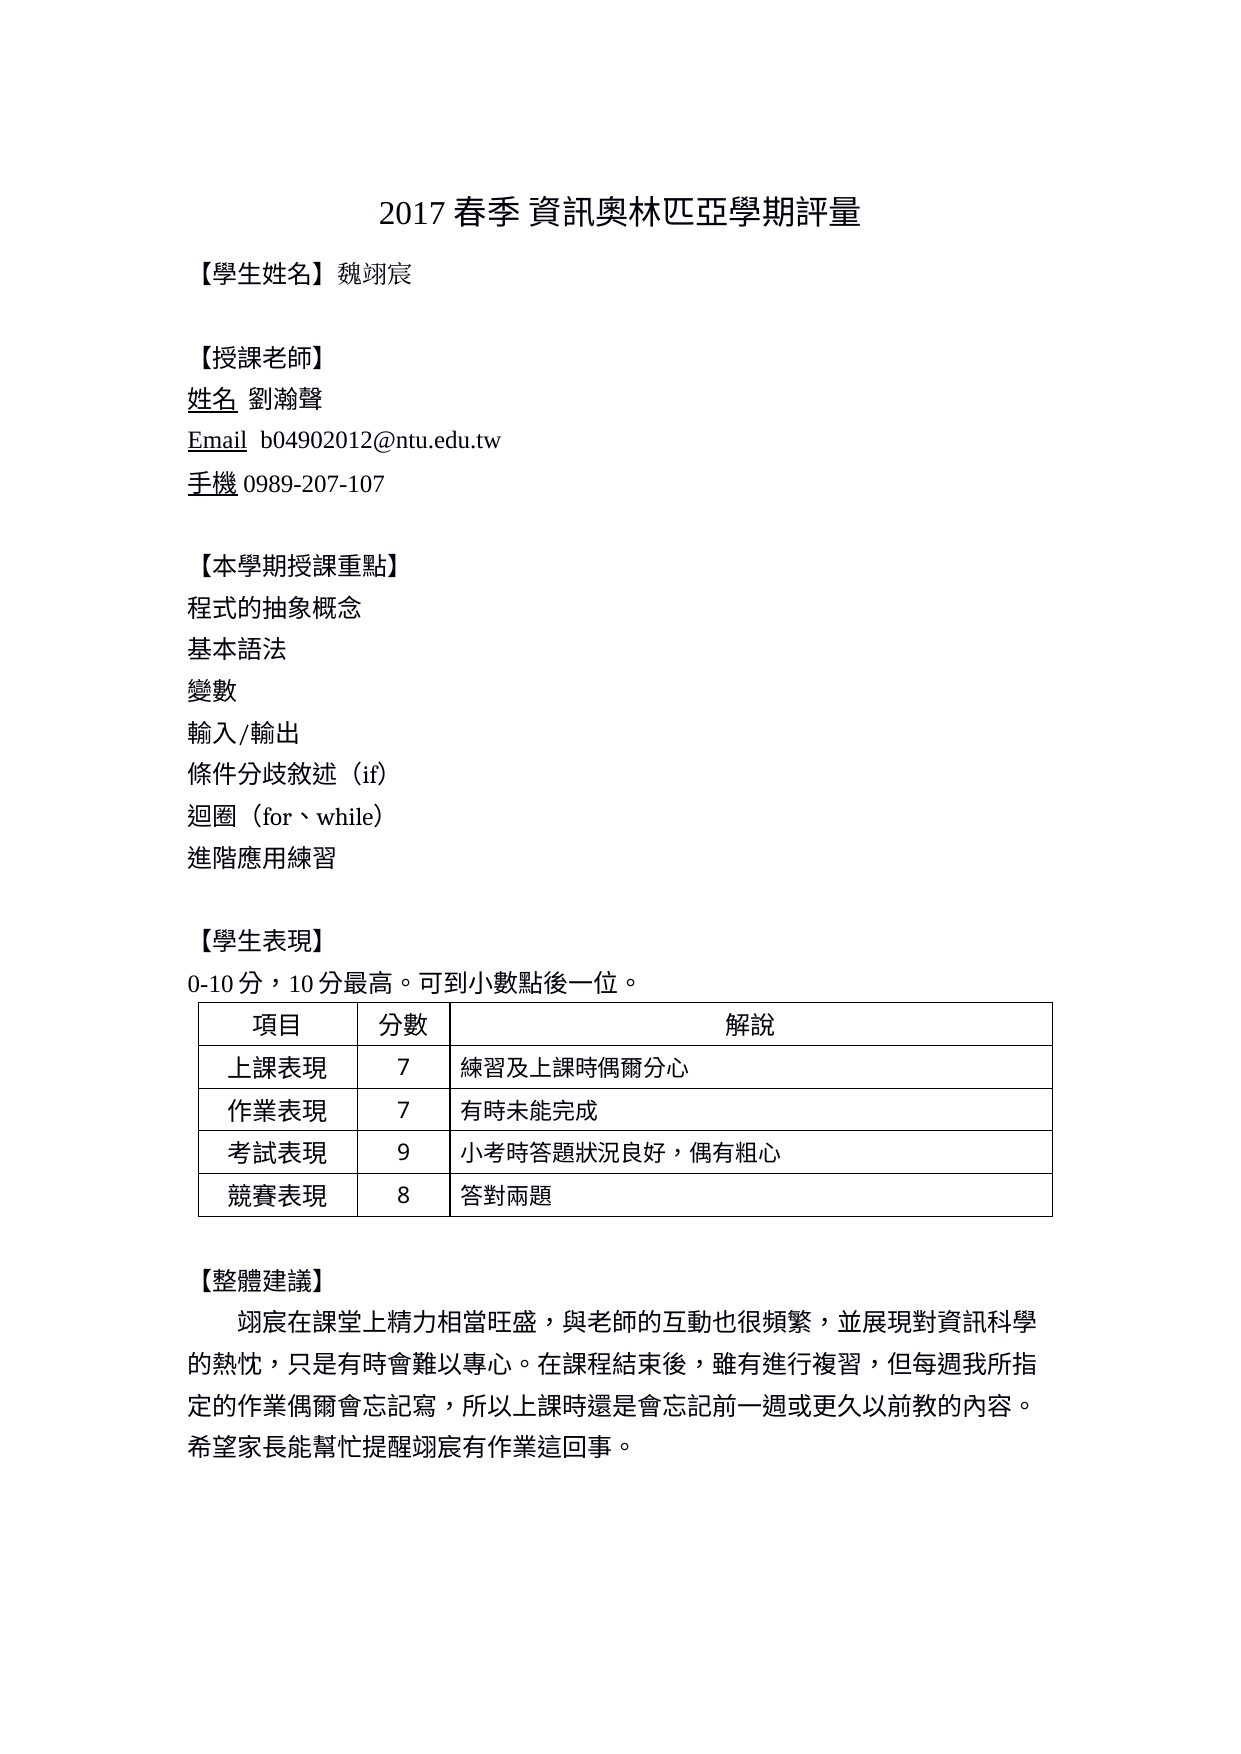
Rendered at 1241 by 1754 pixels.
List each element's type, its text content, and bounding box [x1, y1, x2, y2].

text 手機 0989-207-107 [187, 460, 1053, 502]
table_cell 考試表現 [199, 1131, 357, 1173]
text 【本學期授課重點】 [187, 544, 1053, 585]
table_header 解說 [451, 1003, 1052, 1045]
text 程式的抽象概念 [187, 585, 1053, 627]
text 姓名 劉瀚聲 [187, 377, 1053, 419]
table_header 項目 [199, 1003, 357, 1045]
text 【學生姓名】魏翊宸 [187, 252, 1053, 294]
table_cell 競賽表現 [199, 1174, 357, 1216]
text 翊宸在課堂上精力相當旺盛，與老師的互動也很頻繁，並展現對資訊科學的熱忱，只是有時會難以專心。在課程結束後，雖有進行複習，但每週我所指定的作業偶爾會忘記寫，所以上課時還是會忘記前一週或更久以前教的內容。希望家長能幫忙提醒翊宸有作業這回事。 [187, 1300, 1053, 1467]
table_cell 有時未能完成 [451, 1089, 1052, 1130]
table_cell 上課表現 [199, 1046, 357, 1087]
text 進階應用練習 [187, 835, 1053, 877]
table_header 分數 [358, 1003, 449, 1045]
text 輸入/輸出 [187, 710, 1053, 752]
table_cell 7 [358, 1089, 449, 1130]
text Email b04902012@ntu.edu.tw [187, 419, 1053, 460]
table_cell 答對兩題 [451, 1174, 1052, 1216]
text 【授課老師】 [187, 335, 1053, 377]
table_cell 小考時答題狀況良好，偶有粗心 [451, 1131, 1052, 1173]
text 變數 [187, 669, 1053, 710]
text 2017 春季 資訊奧林匹亞學期評量 [187, 169, 1053, 252]
table_cell 練習及上課時偶爾分心 [451, 1046, 1052, 1087]
table_cell 8 [358, 1174, 449, 1216]
table_cell 9 [358, 1131, 449, 1173]
text 條件分歧敘述（if） [187, 752, 1053, 794]
text 基本語法 [187, 627, 1053, 669]
text 【整體建議】 [187, 1258, 1053, 1300]
table_cell 作業表現 [199, 1089, 357, 1130]
text 0-10分，10分最高。可到小數點後一位。 [187, 960, 1053, 1002]
text 【學生表現】 [187, 919, 1053, 960]
table_cell 7 [358, 1046, 449, 1087]
text 迴圈（for、while） [187, 794, 1053, 835]
